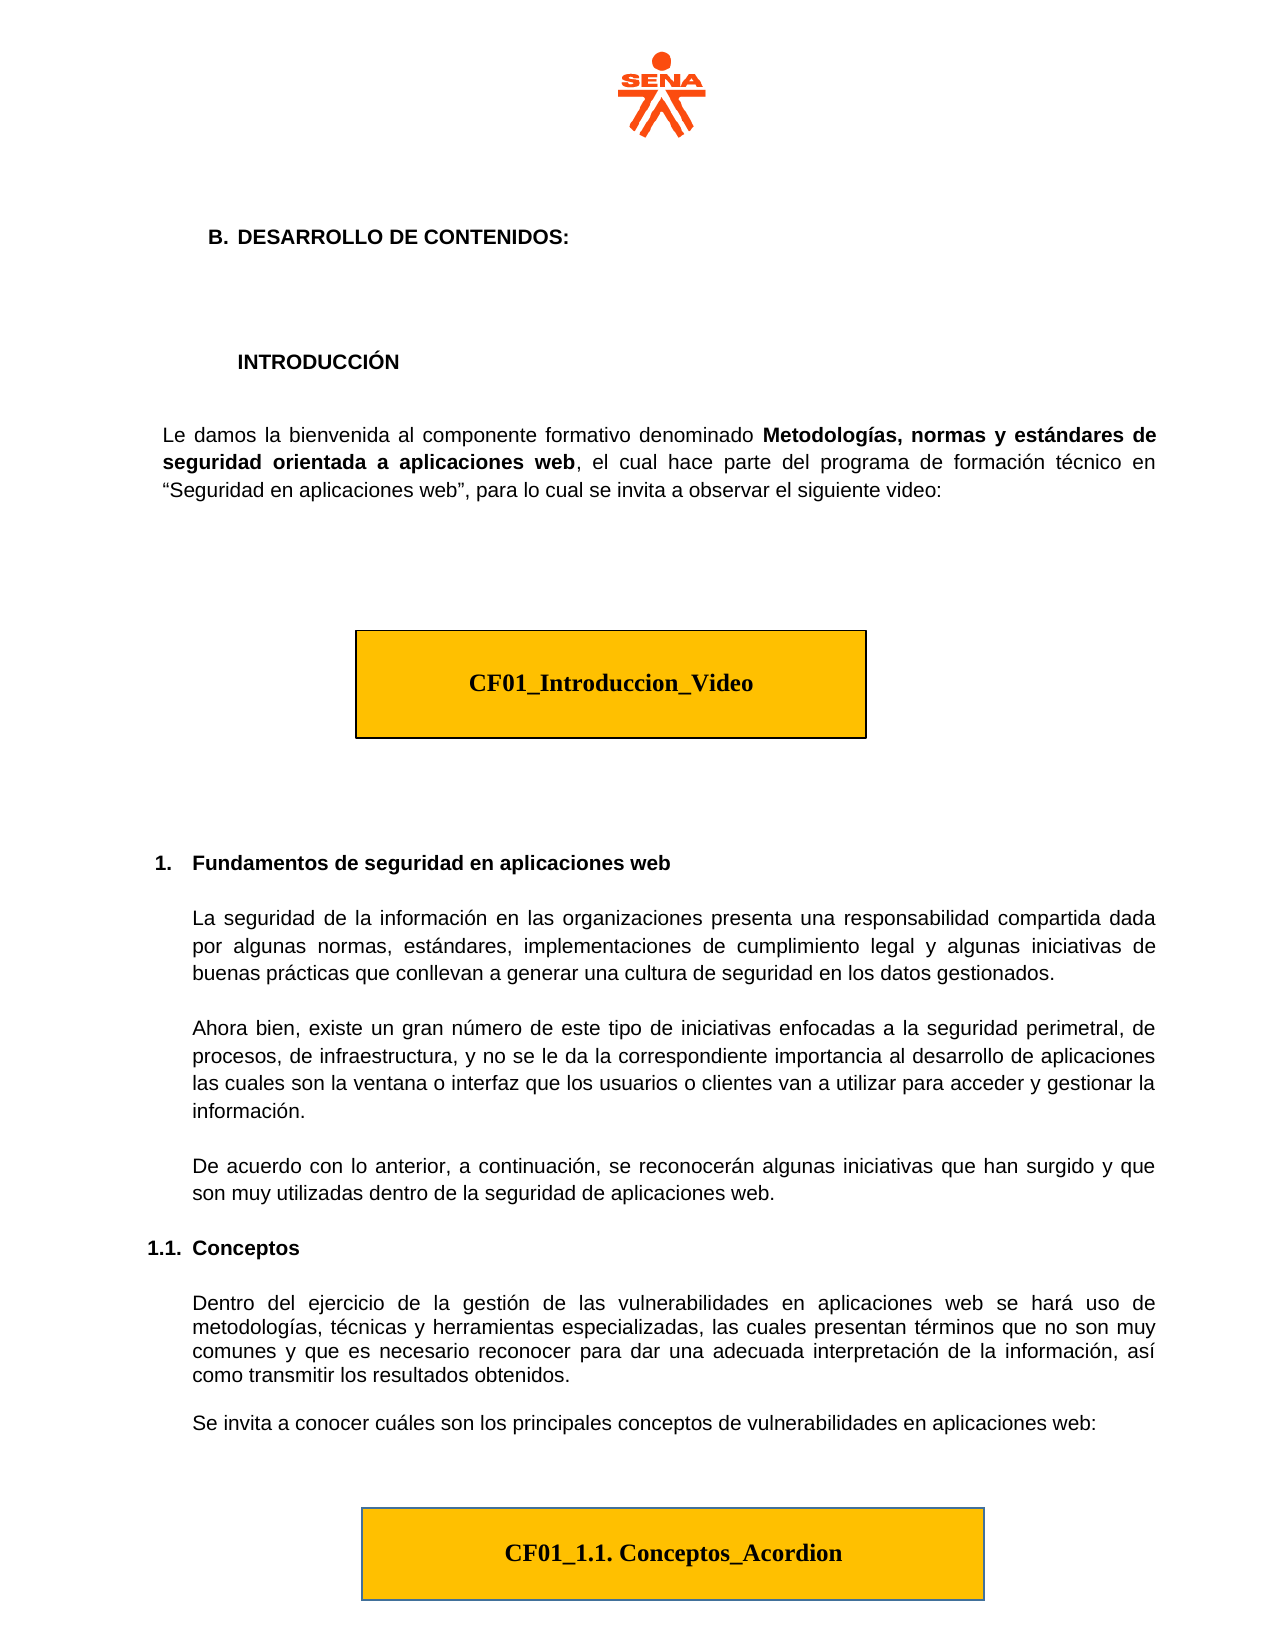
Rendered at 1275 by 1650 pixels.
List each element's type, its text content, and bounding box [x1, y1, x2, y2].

text De acuerdo con lo anterior, a continuación, se reconocerán algunas iniciativas que han surgido y que son muy utilizadas dentro de la seguridad de aplicaciones web. [192, 1154, 1157, 1205]
text La seguridad de la información en las organizaciones presenta una responsabilidad compartida dada por algunas normas, estándares, implementaciones de cumplimiento legal y algunas iniciativas de buenas prácticas que conllevan a generar una cultura de seguridad en los datos gestionados. [192, 906, 1157, 985]
list Conceptos [147, 1236, 1157, 1260]
text INTRODUCCIÓN [237, 350, 1157, 374]
text Se invita a conocer cuáles son los principales conceptos de vulnerabilidades en aplicaciones web: [192, 1411, 1157, 1435]
text Dentro del ejercicio de la gestión de las vulnerabilidades en aplicaciones web se hará uso de metodologías, técnicas y herramientas especializadas, las cuales presentan términos que no son muy comunes y que es necesario reconocer para dar una adecuada interpretación de la información, así como transmitir los resultados obtenidos. [192, 1291, 1157, 1387]
text Le damos la bienvenida al componente formativo denominado Metodologías, normas y estándares de seguridad orientada a aplicaciones web, el cual hace parte del programa de formación técnico en “Seguridad en aplicaciones web”, para lo cual se invita a observar el siguiente video: [162, 423, 1157, 502]
list Fundamentos de seguridad en aplicaciones web [154, 851, 1157, 875]
text Ahora bien, existe un gran número de este tipo de iniciativas enfocadas a la seguridad perimetral, de procesos, de infraestructura, y no se le da la correspondiente importancia al desarrollo de aplicaciones las cuales son la ventana o interfaz que los usuarios o clientes van a utilizar para acceder y gestionar la información. [192, 1016, 1157, 1123]
list DESARROLLO DE CONTENIDOS: [208, 225, 1157, 249]
picture [608, 48, 712, 142]
